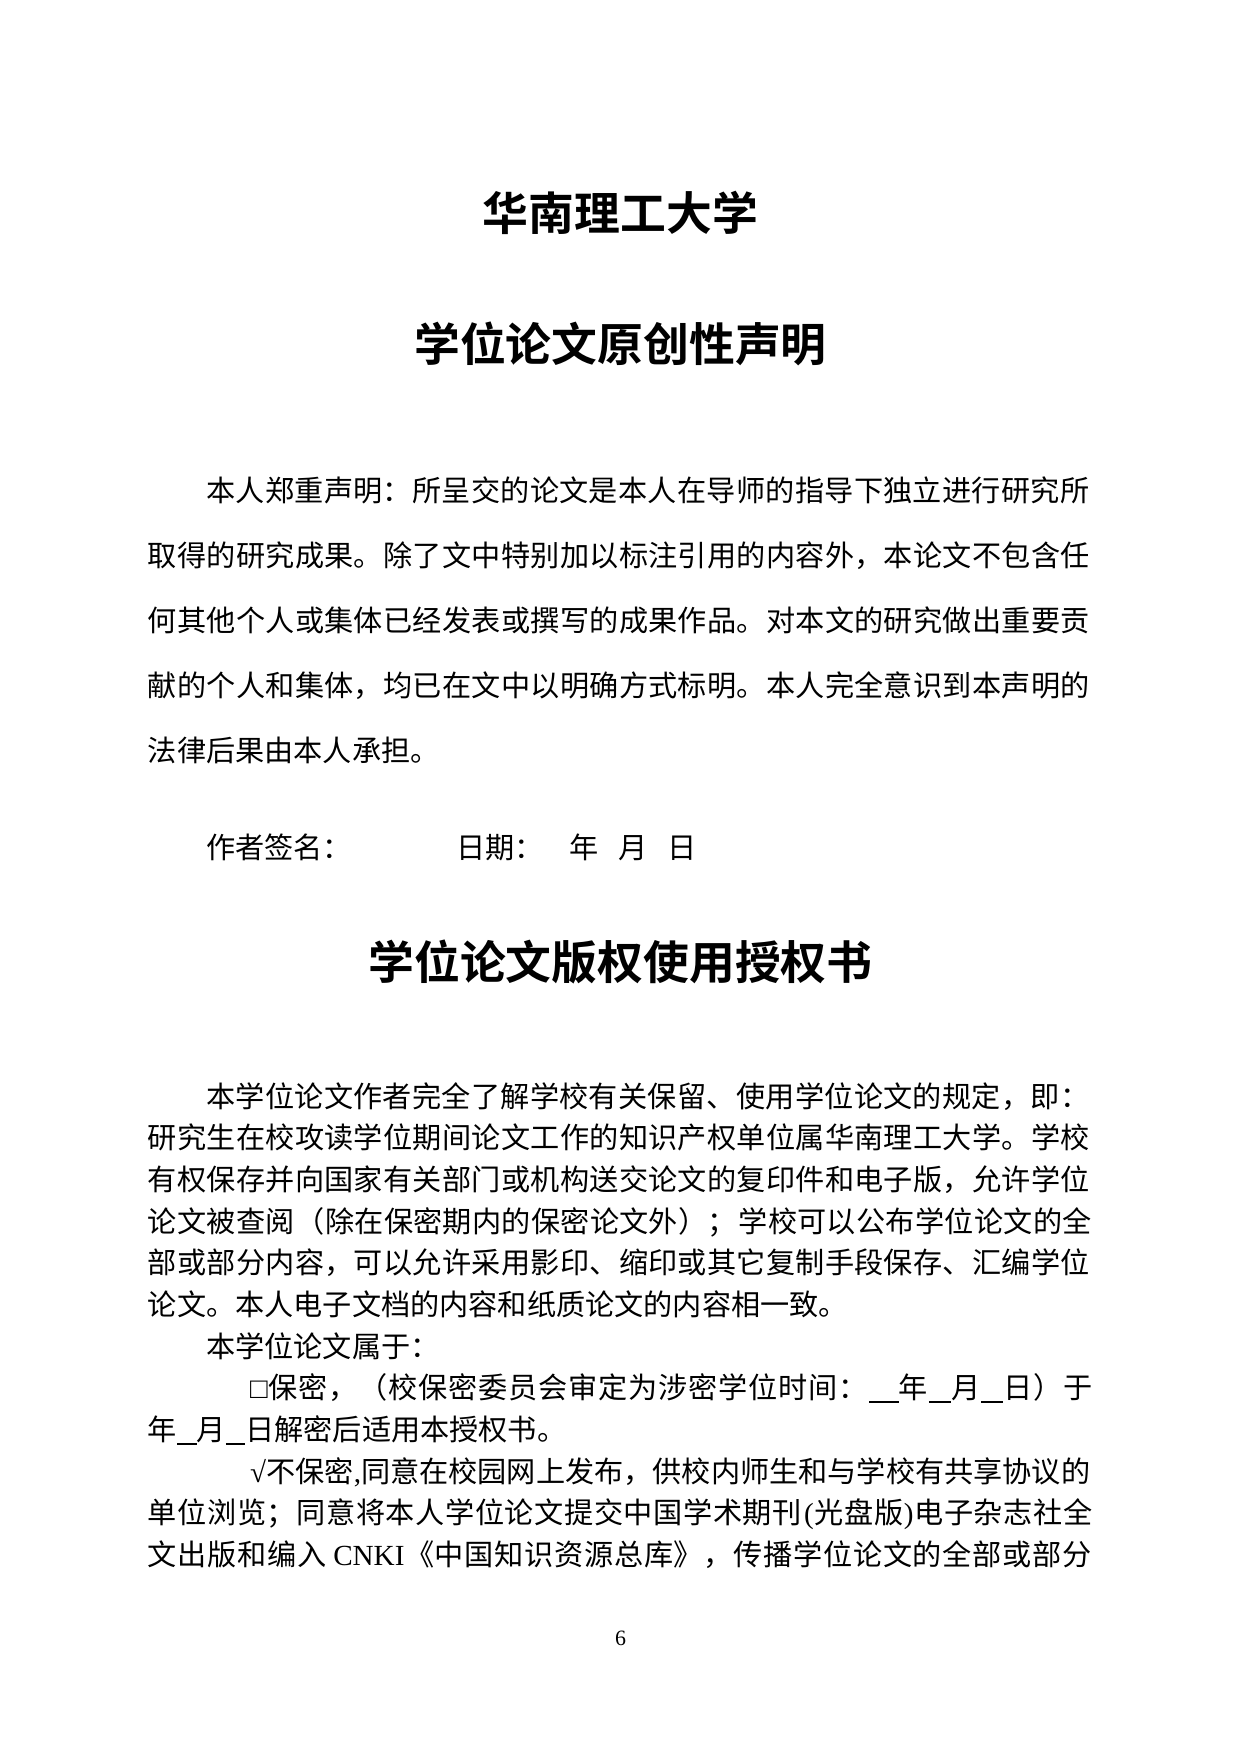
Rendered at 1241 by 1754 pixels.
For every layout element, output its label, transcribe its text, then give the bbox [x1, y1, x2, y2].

text 本学位论文作者完全了解学校有关保留、使用学位论文的规定，即：研究生在校攻读学位期间论文工作的知识产权单位属华南理工大学。学校有权保存并向国家有关部门或机构送交论文的复印件和电子版，允许学位论文被查阅（除在保密期内的保密论文外）；学校可以公布学位论文的全部或部分内容，可以允许采用影印、缩印或其它复制手段保存、汇编学位论文。本人电子文档的内容和纸质论文的内容相一致。 [148, 1074, 1092, 1324]
text □保密，（校保密委员会审定为涉密学位时间： 年 月 日）于 年 月 日解密后适用本授权书。 [148, 1366, 1092, 1449]
text 学位论文原创性声明 [148, 293, 1092, 390]
text 本学位论文属于： [148, 1324, 1092, 1366]
text 华南理工大学 [148, 162, 1092, 259]
text 学位论文版权使用授权书 [148, 911, 1092, 1008]
text 本人郑重声明：所呈交的论文是本人在导师的指导下独立进行研究所取得的研究成果。除了文中特别加以标注引用的内容外，本论文不包含任何其他个人或集体已经发表或撰写的成果作品。对本文的研究做出重要贡献的个人和集体，均已在文中以明确方式标明。本人完全意识到本声明的法律后果由本人承担。 [148, 456, 1092, 781]
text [148, 1449, 1092, 1574]
text 作者签名： 日期： 年 月 日 [148, 813, 1092, 878]
